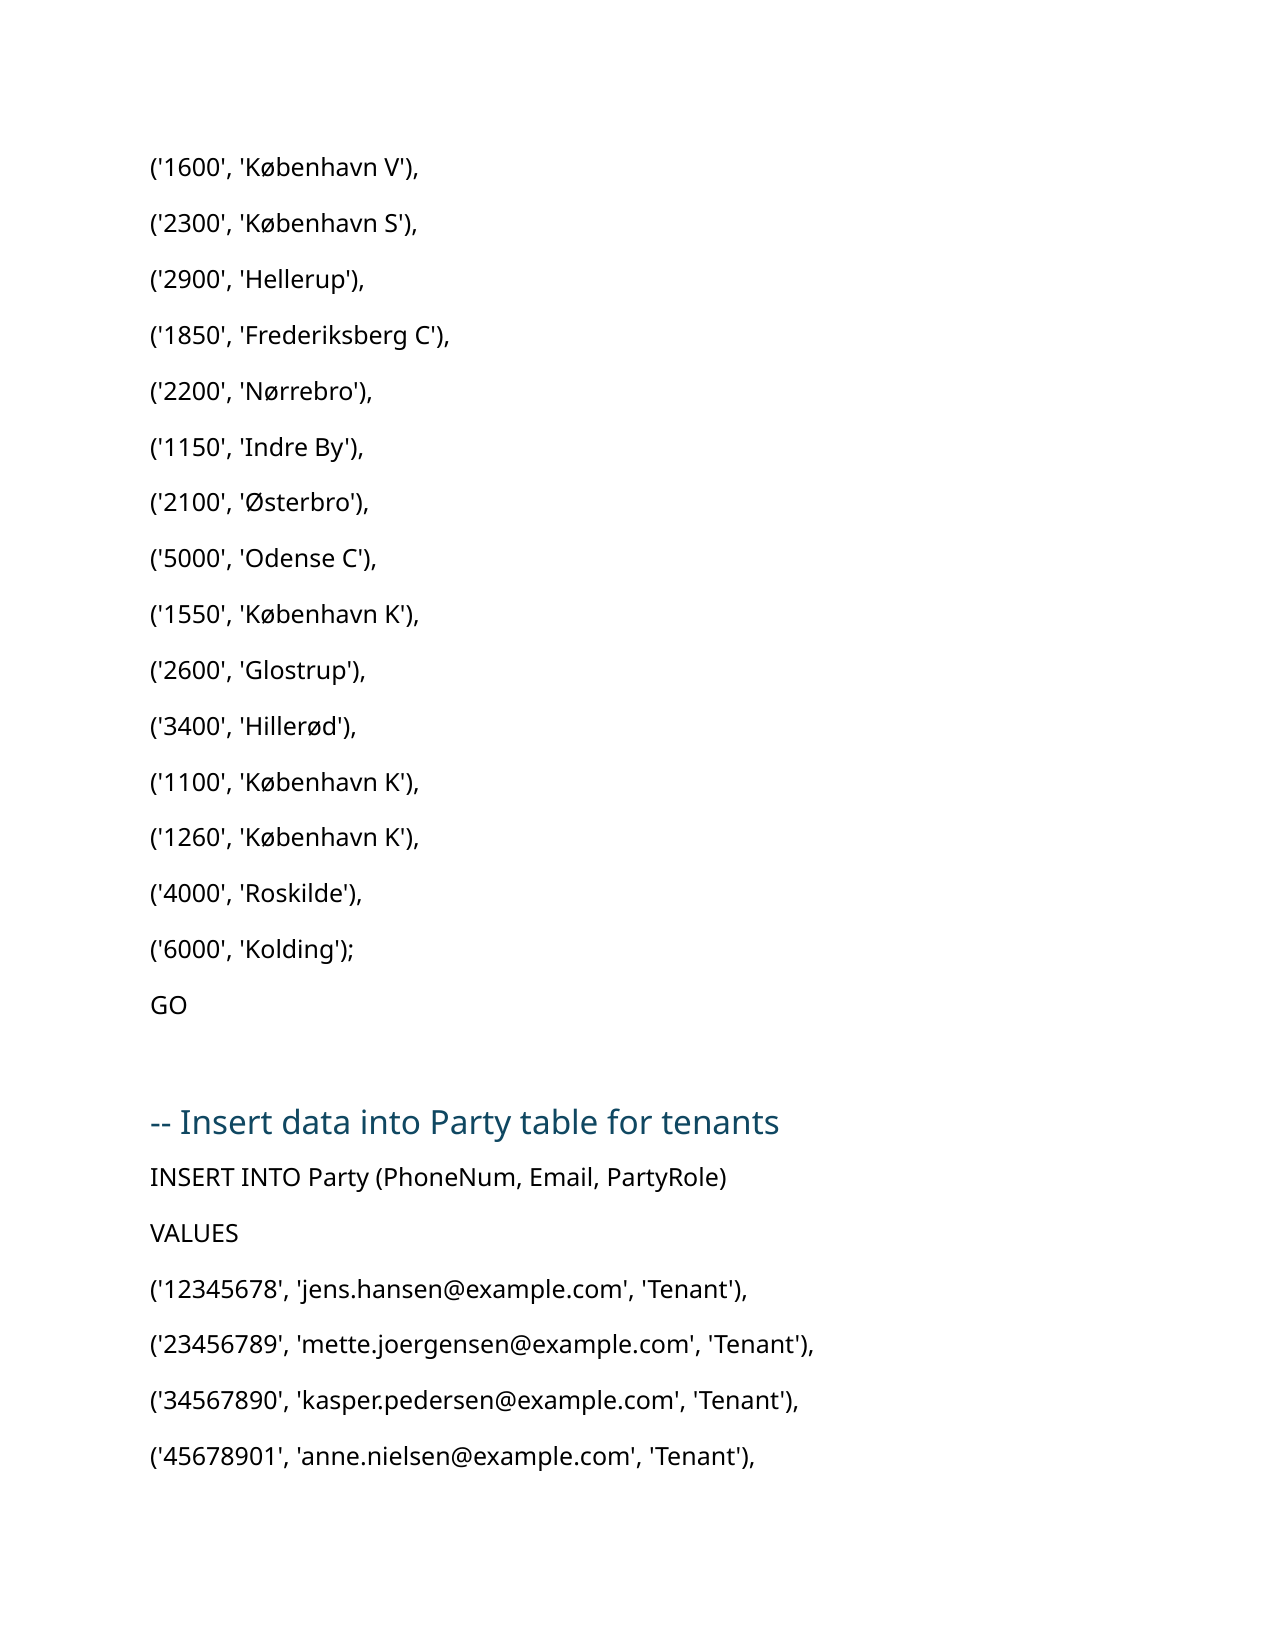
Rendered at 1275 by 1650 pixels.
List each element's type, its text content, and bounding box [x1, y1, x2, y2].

text ('2900', 'Hellerup'), [150, 262, 1125, 296]
text ('6000', 'Kolding'); [150, 932, 1125, 966]
text ('1600', 'København V'), [150, 150, 1125, 184]
text ('3400', 'Hillerød'), [150, 708, 1125, 742]
text ('12345678', 'jens.hansen@example.com', 'Tenant'), [150, 1271, 1125, 1305]
text ('45678901', 'anne.nielsen@example.com', 'Tenant'), [150, 1439, 1125, 1473]
text VALUES [150, 1216, 1125, 1249]
text ('2100', 'Østerbro'), [150, 485, 1125, 519]
text GO [150, 987, 1125, 1022]
text ('1550', 'København K'), [150, 597, 1125, 631]
text ('1100', 'København K'), [150, 764, 1125, 798]
text ('2300', 'København S'), [150, 206, 1125, 240]
text ('5000', 'Odense C'), [150, 541, 1125, 575]
text ('34567890', 'kasper.pedersen@example.com', 'Tenant'), [150, 1383, 1125, 1417]
text ('2200', 'Nørrebro'), [150, 373, 1125, 407]
text ('2600', 'Glostrup'), [150, 652, 1125, 687]
text ('1850', 'Frederiksberg C'), [150, 317, 1125, 352]
text ('1260', 'København K'), [150, 820, 1125, 854]
text ('4000', 'Roskilde'), [150, 876, 1125, 910]
text INSERT INTO Party (PhoneNum, Email, PartyRole) [150, 1160, 1125, 1194]
text ('23456789', 'mette.joergensen@example.com', 'Tenant'), [150, 1327, 1125, 1361]
text ('1150', 'Indre By'), [150, 429, 1125, 463]
subtitle -- Insert data into Party table for tenants [150, 1099, 1125, 1144]
